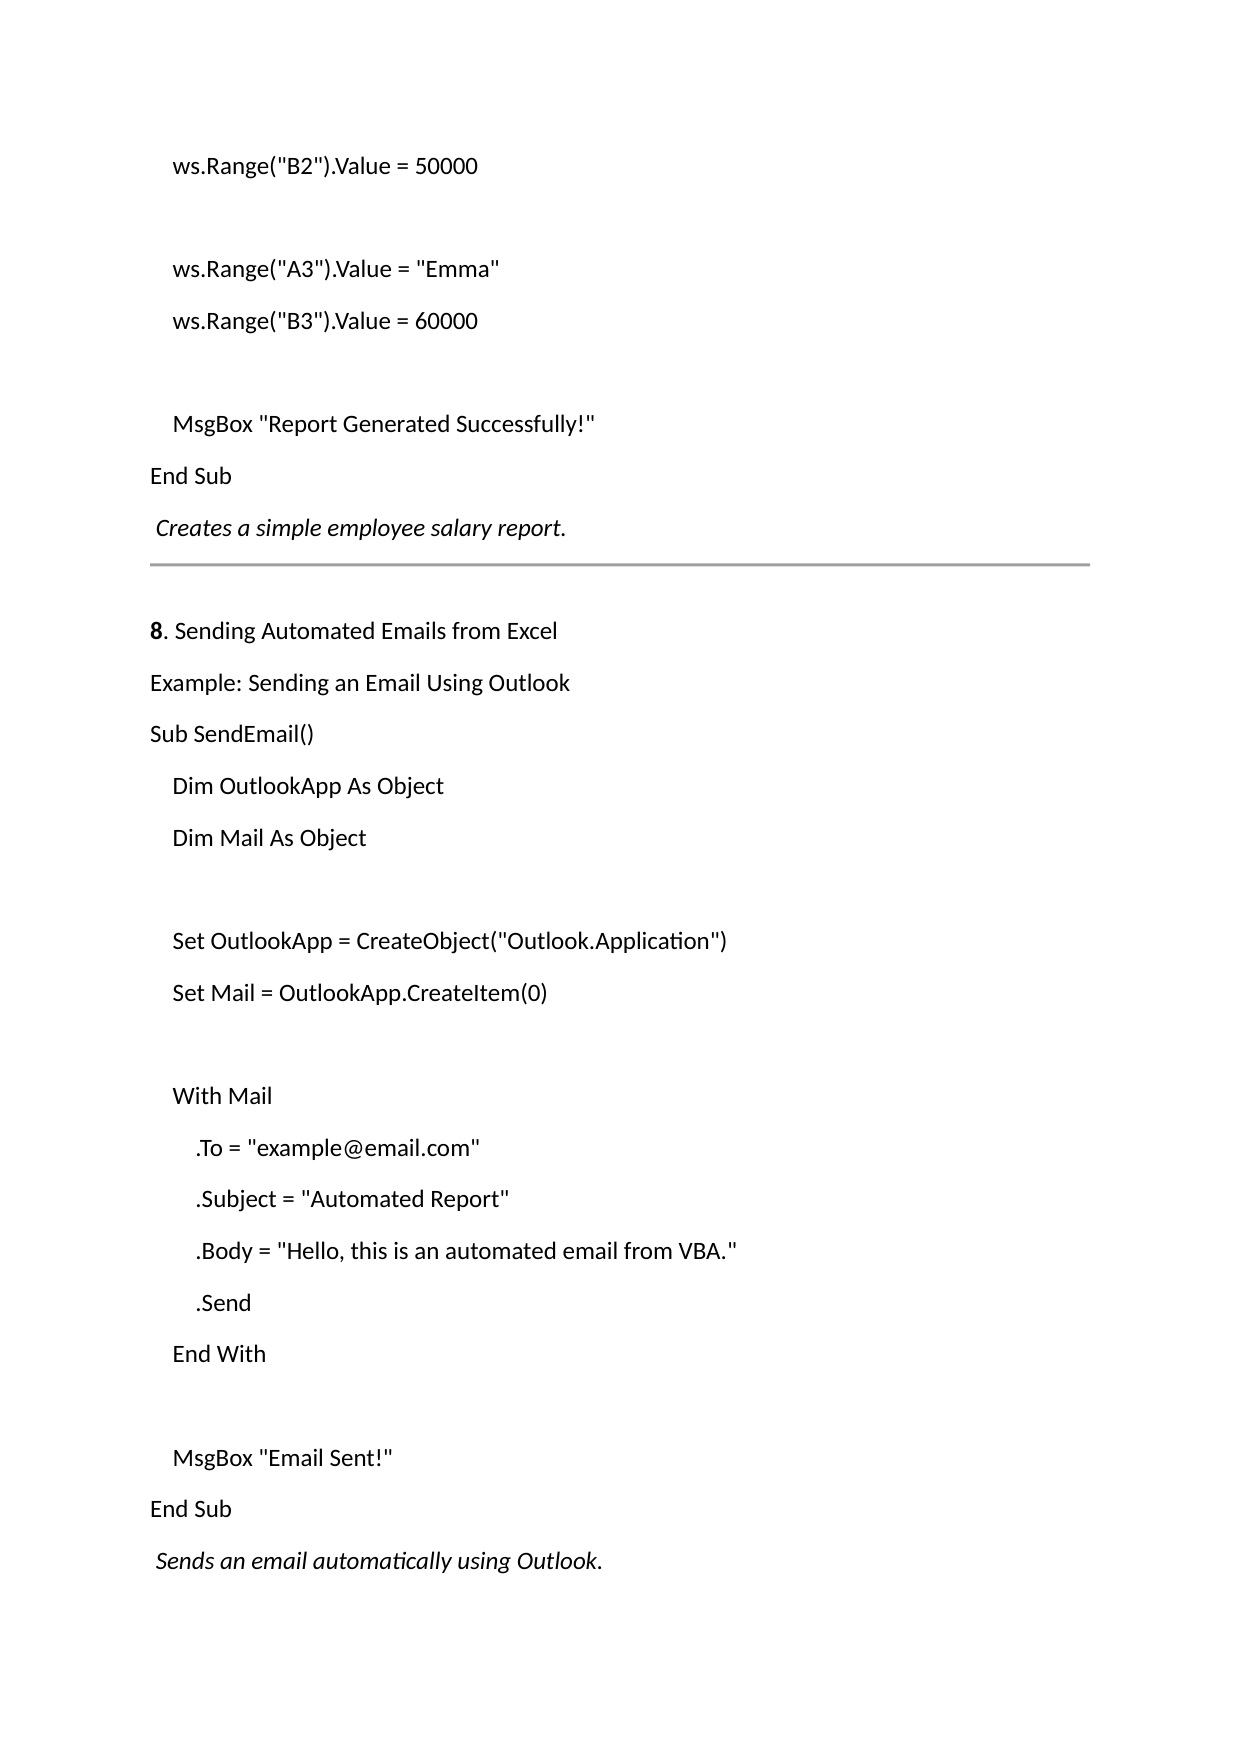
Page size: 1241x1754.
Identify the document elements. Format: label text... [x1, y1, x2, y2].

text 8. Sending Automated Emails from Excel [150, 615, 1090, 646]
text With Mail [150, 1080, 1090, 1111]
text ws.Range("B3").Value = 60000 [150, 305, 1090, 336]
text End Sub [150, 460, 1090, 491]
text ws.Range("B2").Value = 50000 [150, 150, 1090, 181]
text Set OutlookApp = CreateObject("Outlook.Application") [150, 925, 1090, 956]
text Sub SendEmail() [150, 718, 1090, 749]
text .To = "example@email.com" [150, 1132, 1090, 1162]
text MsgBox "Report Generated Successfully!" [150, 408, 1090, 439]
text Creates a simple employee salary report. [150, 512, 1090, 542]
text Example: Sending an Email Using Outlook [150, 667, 1090, 697]
text MsgBox "Email Sent!" [150, 1442, 1090, 1472]
text .Subject = "Automated Report" [150, 1183, 1090, 1214]
text End With [150, 1338, 1090, 1369]
text Dim Mail As Object [150, 822, 1090, 852]
text .Send [150, 1287, 1090, 1317]
text Sends an email automatically using Outlook. [150, 1545, 1090, 1576]
text .Body = "Hello, this is an automated email from VBA." [150, 1235, 1090, 1266]
text Dim OutlookApp As Object [150, 770, 1090, 801]
text ws.Range("A3").Value = "Emma" [150, 253, 1090, 284]
text End Sub [150, 1493, 1090, 1524]
text Set Mail = OutlookApp.CreateItem(0) [150, 977, 1090, 1007]
